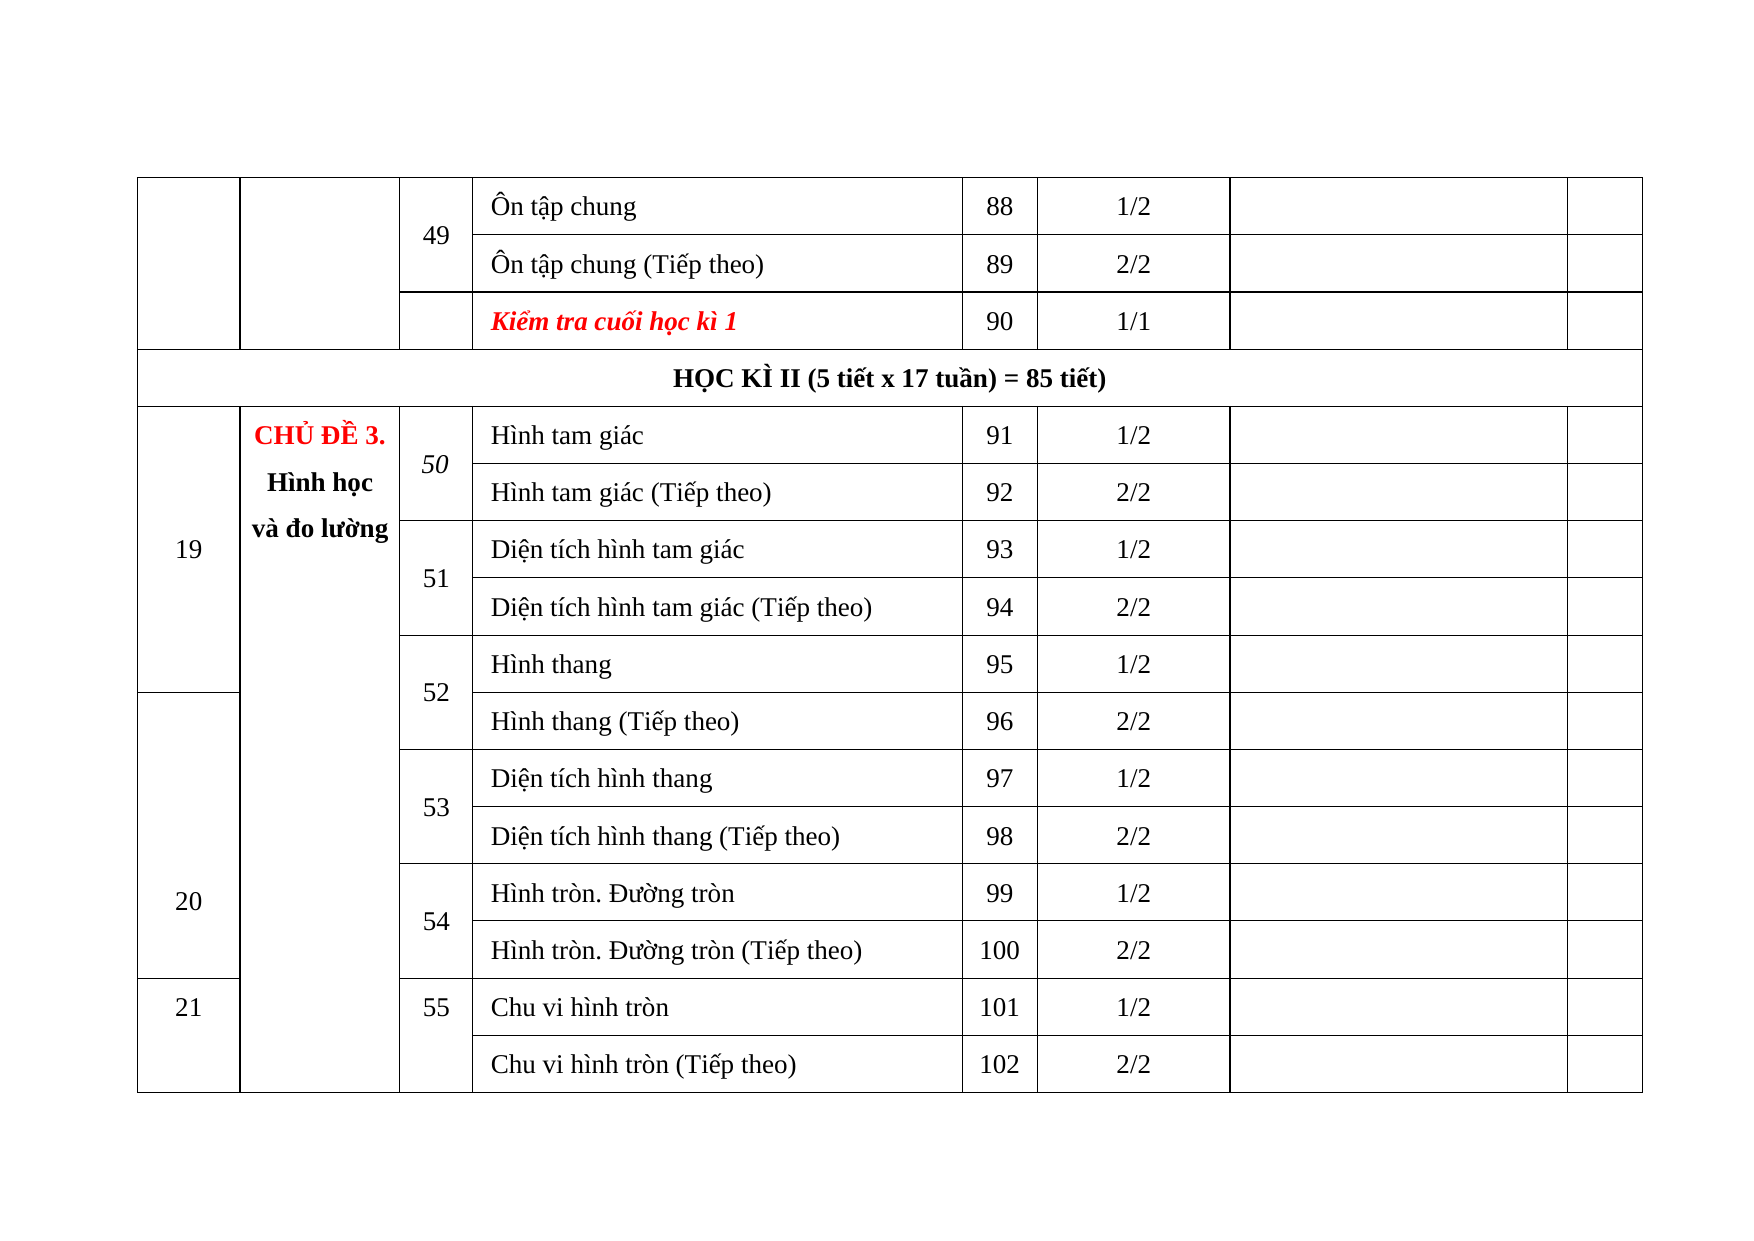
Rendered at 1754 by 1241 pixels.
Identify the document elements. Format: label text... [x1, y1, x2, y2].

table_cell [1231, 407, 1567, 463]
table_cell CHỦ ĐỀ 3. Hình học và đo lường [241, 407, 399, 1092]
table_cell [1231, 636, 1567, 692]
table_cell 100 [963, 921, 1037, 978]
table_cell [1231, 235, 1567, 291]
table_cell Chu vi hình tròn [473, 979, 962, 1035]
table_cell 88 [963, 178, 1037, 234]
table_cell [1568, 407, 1642, 463]
table_cell 99 [963, 864, 1037, 920]
table_cell Hình tam giác (Tiếp theo) [473, 464, 962, 520]
table_cell 1/2 [1038, 521, 1229, 577]
table_cell [1568, 464, 1642, 520]
table_cell Kiểm tra cuối học kì 1 [473, 293, 962, 348]
table_cell 2/2 [1038, 1036, 1229, 1092]
table_cell [1231, 1036, 1567, 1092]
table_cell [1568, 921, 1642, 978]
table_cell 98 [963, 807, 1037, 863]
table_cell 90 [963, 293, 1037, 348]
table_cell 21 [138, 979, 239, 1092]
table_cell 19 [138, 407, 239, 692]
table_cell [1568, 636, 1642, 692]
table_cell Diện tích hình tam giác [473, 521, 962, 577]
table_cell [1568, 293, 1642, 348]
table_cell Diện tích hình tam giác (Tiếp theo) [473, 578, 962, 634]
table_cell 92 [963, 464, 1037, 520]
table_cell Ôn tập chung (Tiếp theo) [473, 235, 962, 291]
table_cell 96 [963, 693, 1037, 749]
table_cell [1568, 750, 1642, 806]
table_cell 1/1 [1038, 293, 1229, 348]
table_cell 51 [400, 521, 472, 634]
table_cell [1231, 864, 1567, 920]
table_cell [1231, 464, 1567, 520]
table_cell 97 [963, 750, 1037, 806]
table_cell 1/2 [1038, 407, 1229, 463]
table_cell 94 [963, 578, 1037, 634]
table_cell [1231, 178, 1567, 234]
table_cell 54 [400, 864, 472, 978]
table_cell 1/2 [1038, 636, 1229, 692]
table_cell Hình tròn. Đường tròn (Tiếp theo) [473, 921, 962, 978]
table_cell [1231, 693, 1567, 749]
table_cell 52 [400, 636, 472, 749]
table_cell 1/2 [1038, 979, 1229, 1035]
table_cell 1/2 [1038, 178, 1229, 234]
table_cell [1568, 521, 1642, 577]
table_cell Ôn tập chung [473, 178, 962, 234]
table_cell 91 [963, 407, 1037, 463]
table_cell Chu vi hình tròn (Tiếp theo) [473, 1036, 962, 1092]
table_cell [1568, 807, 1642, 863]
table_cell 1/2 [1038, 864, 1229, 920]
table_cell Hình thang [473, 636, 962, 692]
table_cell 2/2 [1038, 578, 1229, 634]
table_cell [1568, 693, 1642, 749]
table_cell Diện tích hình thang (Tiếp theo) [473, 807, 962, 863]
table_cell [1231, 293, 1567, 348]
table_cell 20 [138, 693, 239, 978]
table_cell 1/2 [1038, 750, 1229, 806]
table_cell 102 [963, 1036, 1037, 1092]
table_cell HỌC KÌ II (5 tiết x 17 tuần) = 85 tiết) [138, 350, 1642, 406]
table_cell 101 [963, 979, 1037, 1035]
table_cell [1231, 521, 1567, 577]
table_cell [1231, 807, 1567, 863]
table_cell 95 [963, 636, 1037, 692]
table_cell 2/2 [1038, 921, 1229, 978]
table_cell 2/2 [1038, 807, 1229, 863]
table_cell [1231, 578, 1567, 634]
table_cell 89 [963, 235, 1037, 291]
table_cell [1231, 979, 1567, 1035]
table_cell 2/2 [1038, 464, 1229, 520]
table_cell [1568, 979, 1642, 1035]
table_cell 55 [400, 979, 472, 1092]
table_cell 53 [400, 750, 472, 863]
table_cell 93 [963, 521, 1037, 577]
table_cell [1568, 235, 1642, 291]
table_cell 2/2 [1038, 693, 1229, 749]
table_cell [1568, 864, 1642, 920]
table_cell [1568, 578, 1642, 634]
table_cell [1231, 750, 1567, 806]
table_cell 2/2 [1038, 235, 1229, 291]
table_cell Hình thang (Tiếp theo) [473, 693, 962, 749]
table_cell [1568, 178, 1642, 234]
table_cell Hình tròn. Đường tròn [473, 864, 962, 920]
table_cell [1231, 921, 1567, 978]
table_cell [1568, 1036, 1642, 1092]
table_cell 49 [400, 178, 472, 291]
table_cell Diện tích hình thang [473, 750, 962, 806]
table_cell 50 [400, 407, 472, 520]
table_cell Hình tam giác [473, 407, 962, 463]
table_cell [400, 293, 472, 348]
